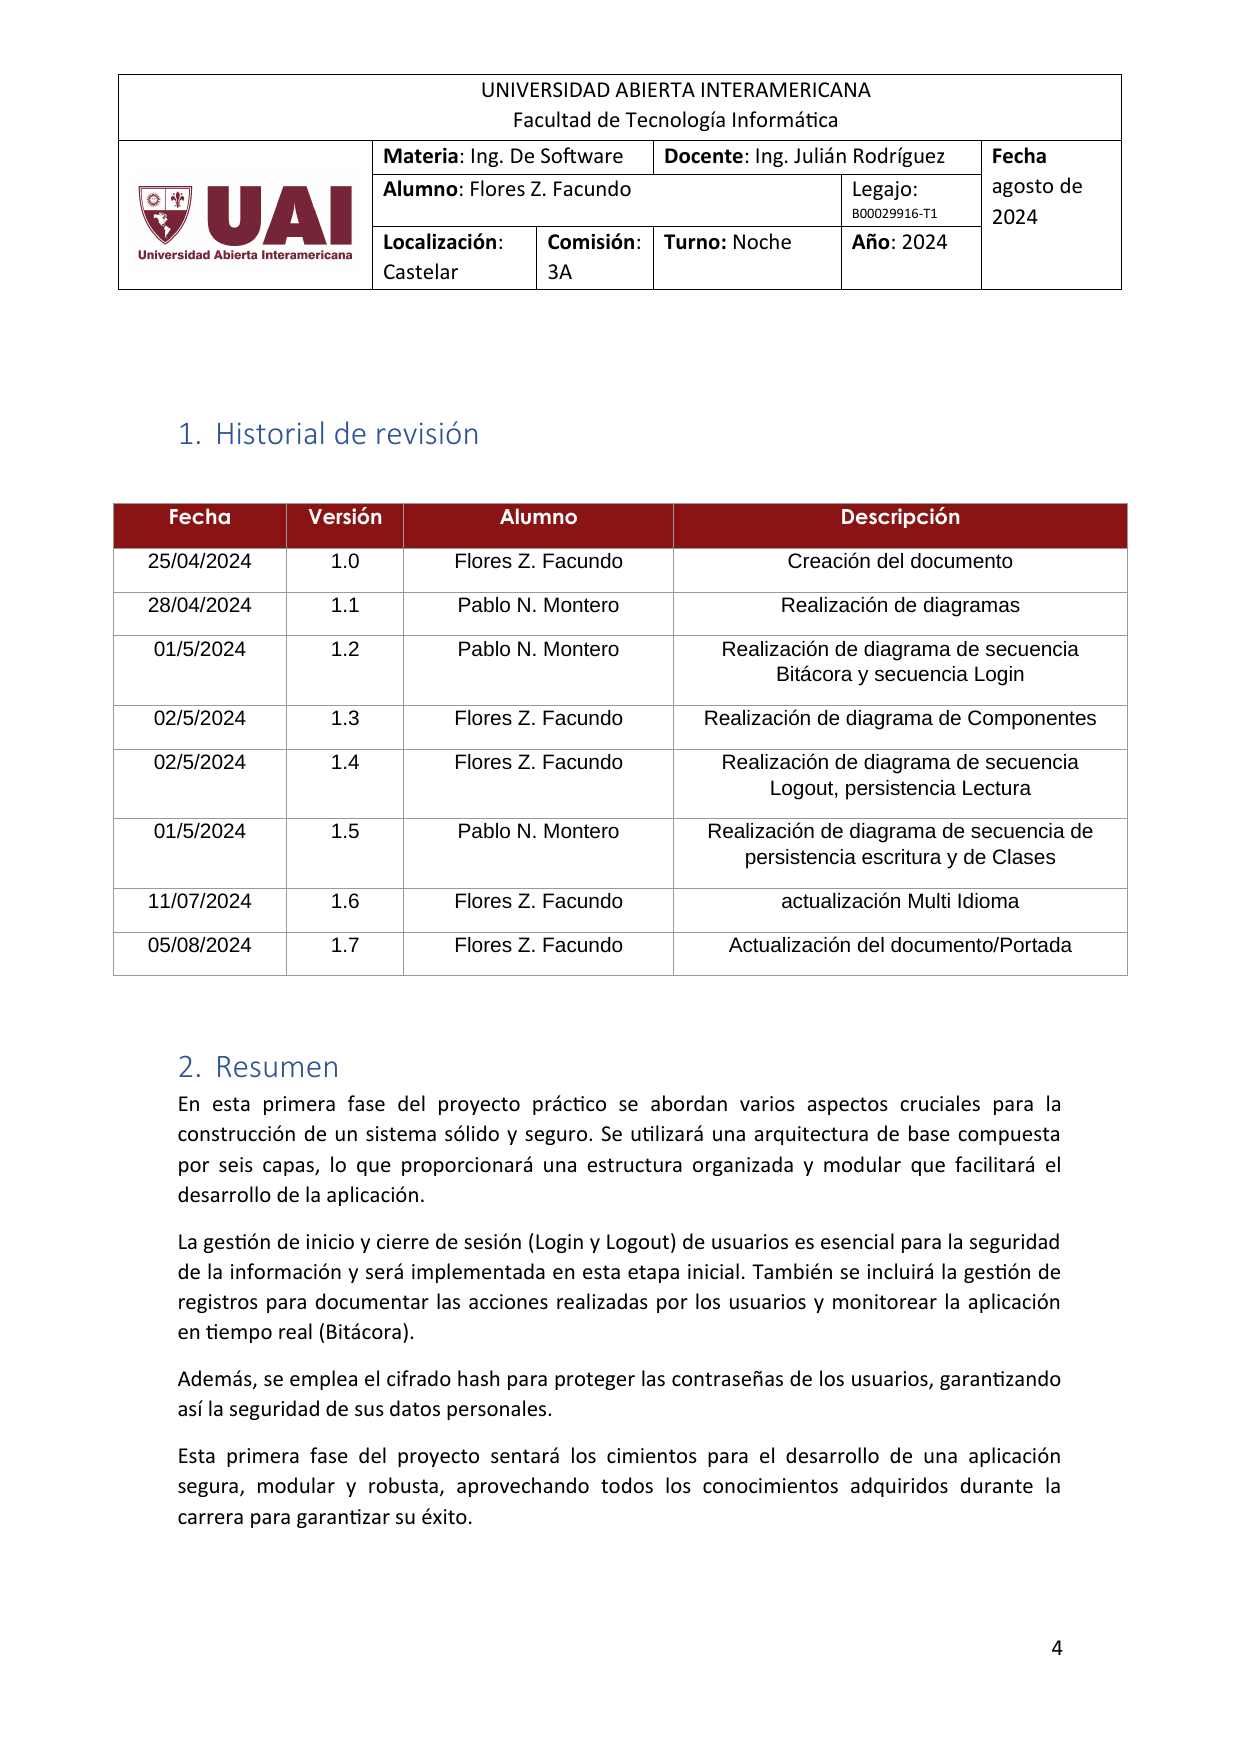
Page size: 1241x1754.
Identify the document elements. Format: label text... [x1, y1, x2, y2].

text En esta primera fase del proyecto práctico se abordan varios aspectos cruciales para la construcción de un sistema sólido y seguro. Se utilizará una arquitectura de base compuesta por seis capas, lo que proporcionará una estructura organizada y modular que facilitará el desarrollo de la aplicación. [177, 1089, 1063, 1208]
table_cell 1.6 [287, 889, 403, 932]
table_cell Pablo N. Montero [404, 636, 673, 705]
table_cell Realización de diagrama de secuencia Bitácora y secuencia Login [674, 636, 1127, 705]
text Además, se emplea el cifrado hash para proteger las contraseñas de los usuarios, garantizando así la seguridad de sus datos personales. [177, 1364, 1063, 1422]
table_cell Flores Z. Facundo [404, 750, 673, 818]
table_cell 01/5/2024 [114, 819, 286, 888]
table_cell 28/04/2024 [114, 593, 286, 635]
table_cell 1.5 [287, 819, 403, 888]
table_cell 1.4 [287, 750, 403, 818]
table_header Fecha [114, 504, 286, 548]
table_cell 1.7 [287, 933, 403, 975]
table_cell 25/04/2024 [114, 549, 286, 592]
table_cell 1.3 [287, 706, 403, 749]
table_cell 11/07/2024 [114, 889, 286, 932]
table_cell Flores Z. Facundo [404, 549, 673, 592]
table_header Descripción [674, 504, 1127, 548]
table_cell 05/08/2024 [114, 933, 286, 975]
text Esta primera fase del proyecto sentará los cimientos para el desarrollo de una aplicación segura, modular y robusta, aprovechando todos los conocimientos adquiridos durante la carrera para garantizar su éxito. [177, 1441, 1063, 1530]
table_cell Realización de diagramas [674, 593, 1127, 635]
text La gestión de inicio y cierre de sesión (Login y Logout) de usuarios es esencial para la seguridad de la información y será implementada en esta etapa inicial. También se incluirá la gestión de registros para documentar las acciones realizadas por los usuarios y monitorear la aplicación en tiempo real (Bitácora). [177, 1227, 1063, 1345]
picture [129, 171, 361, 271]
table_cell Pablo N. Montero [404, 819, 673, 888]
table_cell Realización de diagrama de Componentes [674, 706, 1127, 749]
subtitle Historial de revisión [177, 412, 1063, 452]
table_cell Realización de diagrama de secuencia de persistencia escritura y de Clases [674, 819, 1127, 888]
subtitle Resumen [177, 1045, 1063, 1086]
table_cell 02/5/2024 [114, 706, 286, 749]
table_cell Flores Z. Facundo [404, 933, 673, 975]
table_cell actualización Multi Idioma [674, 889, 1127, 932]
table_cell Flores Z. Facundo [404, 889, 673, 932]
table_cell Creación del documento [674, 549, 1127, 592]
table_cell Realización de diagrama de secuencia Logout, persistencia Lectura [674, 750, 1127, 818]
table_header Alumno [404, 504, 673, 548]
table_cell 01/5/2024 [114, 636, 286, 705]
table_cell Actualización del documento/Portada [674, 933, 1127, 975]
table_cell 1.0 [287, 549, 403, 592]
table_cell 1.2 [287, 636, 403, 705]
table_cell 02/5/2024 [114, 750, 286, 818]
table_cell 1.1 [287, 593, 403, 635]
table_cell Pablo N. Montero [404, 593, 673, 635]
table_cell Flores Z. Facundo [404, 706, 673, 749]
table_header Versión [287, 504, 403, 548]
